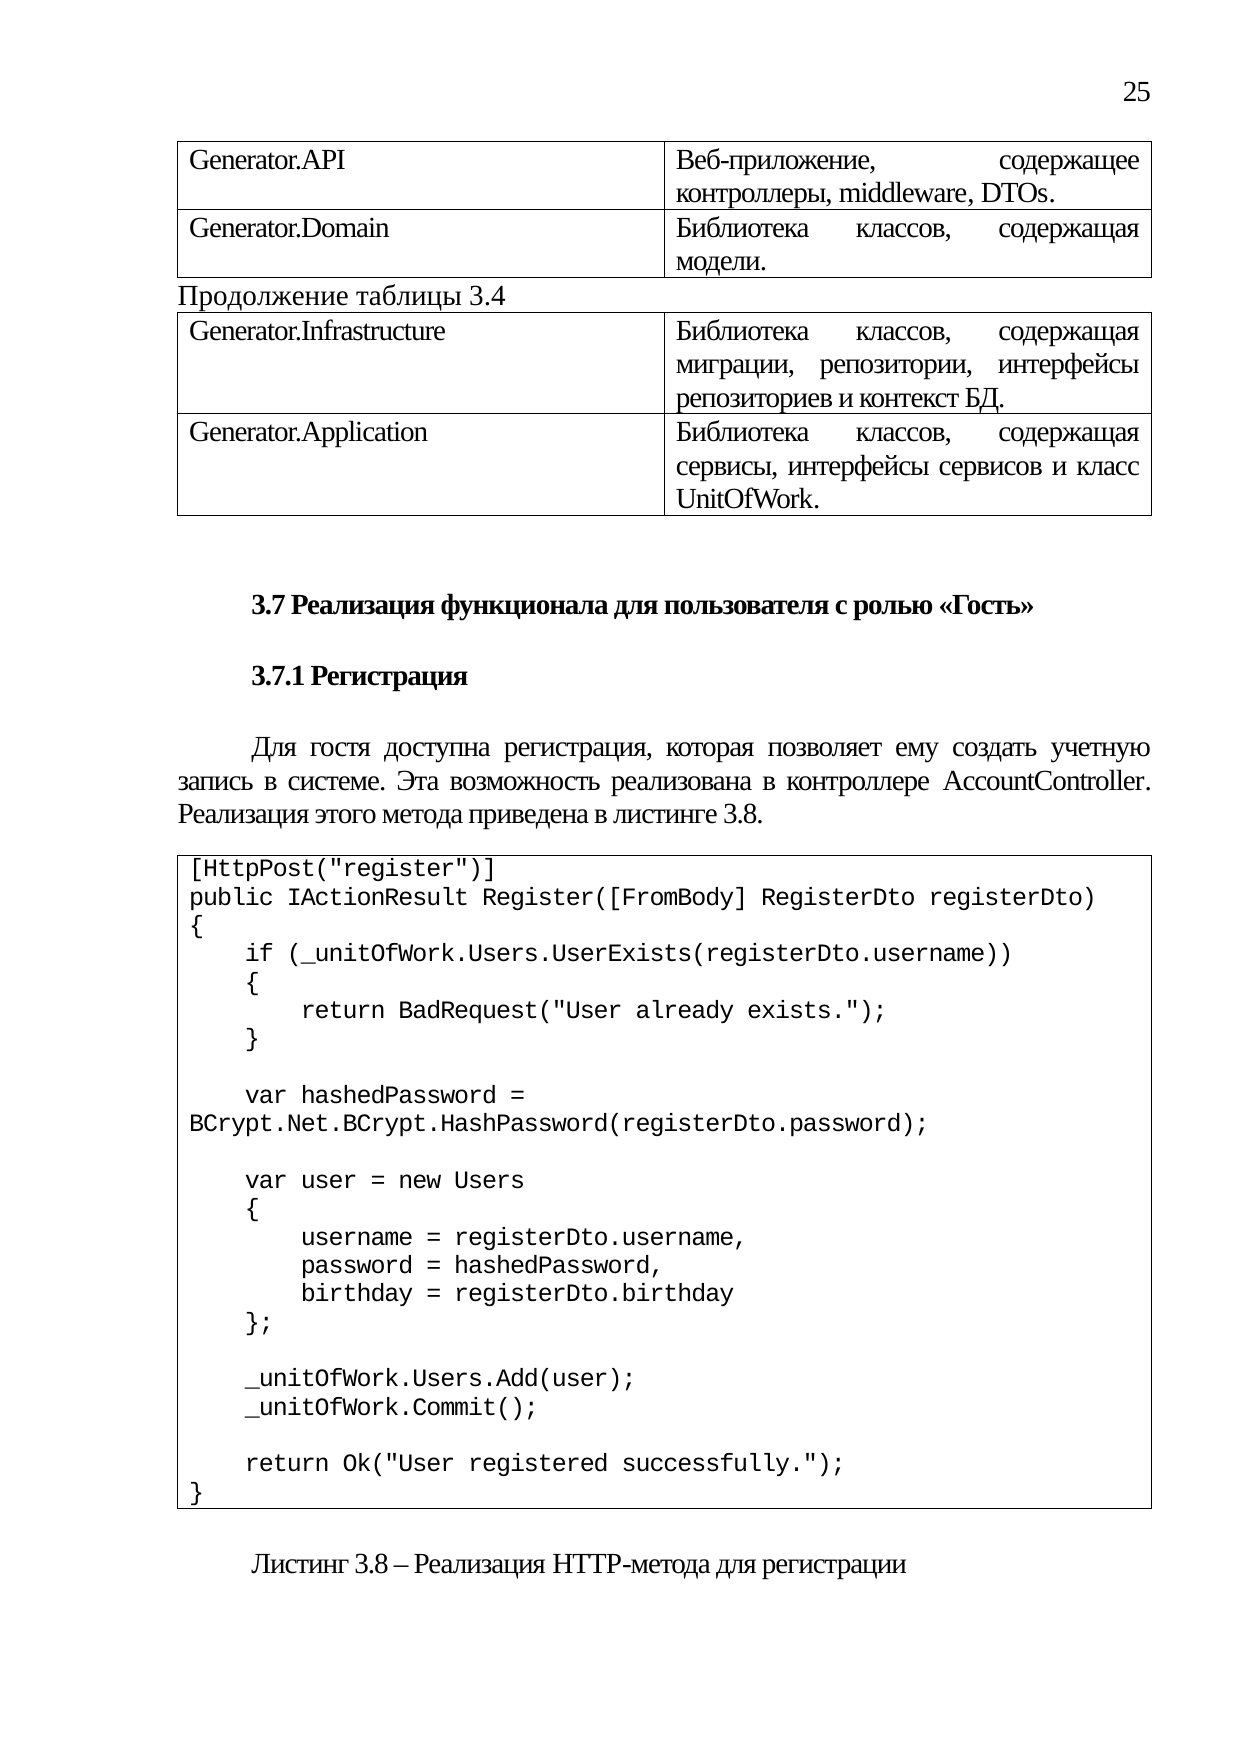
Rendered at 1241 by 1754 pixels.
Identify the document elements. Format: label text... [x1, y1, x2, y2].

table_header [HttpPost("register")] public IActionResult Register([FromBody] RegisterDto registerDto) { if (_unitOfWork.Users.UserExists(registerDto.username)) { return BadRequest("User already exists."); } var hashedPassword = BCrypt.Net.BCrypt.HashPassword(registerDto.password); var user = new Users { username = registerDto.username, password = hashedPassword, birthday = registerDto.birthday }; _unitOfWork.Users.Add(user); _unitOfWork.Commit(); return Ok("User registered successfully."); } [178, 856, 1151, 1507]
table_cell Generator.Domain [178, 210, 664, 277]
table_cell Generator.API [178, 142, 664, 209]
text Для гостя доступна регистрация, которая позволяет ему создать учетную запись в системе. Эта возможность реализована в контроллере AccountController. Реализация этого метода приведена в листинге 3.8. [177, 729, 1152, 830]
table_cell Библиотека классов, содержащая сервисы, интерфейсы сервисов и класс UnitOfWork. [665, 414, 1151, 515]
table_header Generator.Infrastructure [178, 313, 664, 413]
text 3.7 Реализация функционала для пользователя с ролью «Гость» [177, 587, 1152, 621]
table_cell Generator.Application [178, 414, 664, 515]
table_header Библиотека классов, содержащая миграции, репозитории, интерфейсы репозиториев и контекст БД. [665, 313, 1151, 413]
table_cell Веб-приложение, содержащее контроллеры, middleware, DTOs. [665, 142, 1151, 209]
text 3.7.1 Регистрация [177, 658, 1152, 692]
text Листинг 3.8 – Реализация HTTP-метода для регистрации [177, 1546, 1152, 1579]
text Продолжение таблицы 3.4 [177, 278, 1152, 312]
table_cell Библиотека классов, содержащая модели. [665, 210, 1151, 277]
